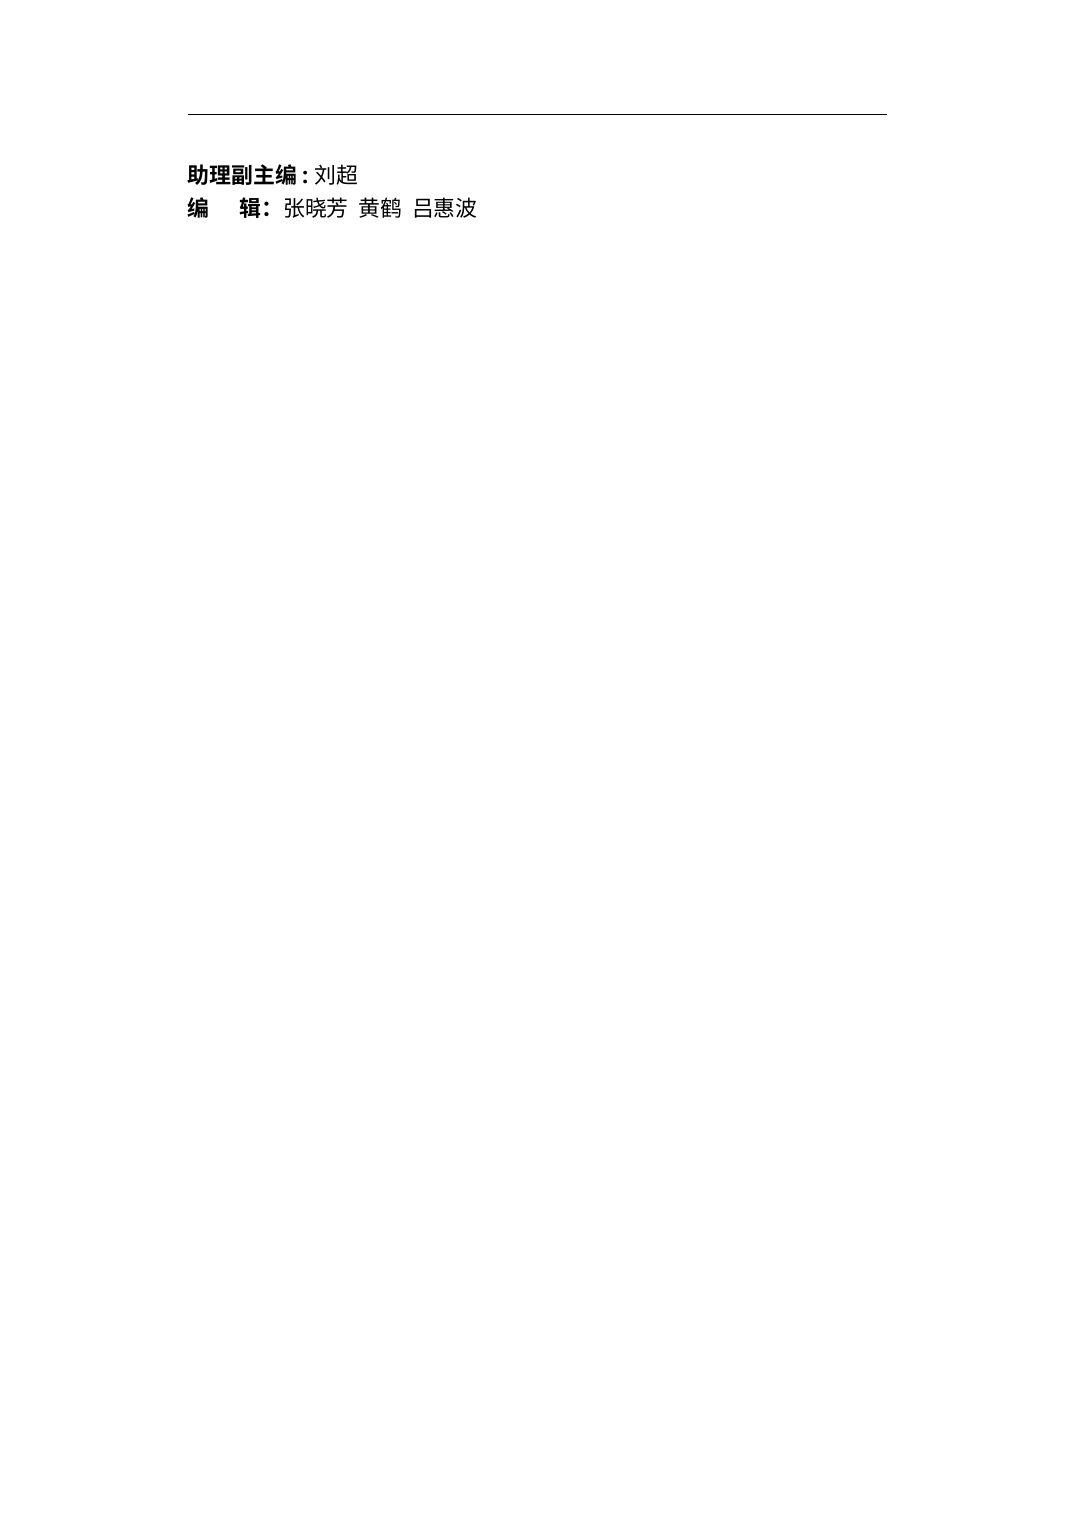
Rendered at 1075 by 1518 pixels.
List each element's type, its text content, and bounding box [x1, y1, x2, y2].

text 编 辑：张晓芳 黄鹤 吕惠波 [187, 190, 887, 223]
text 助理副主编 : 刘超 [187, 158, 887, 190]
